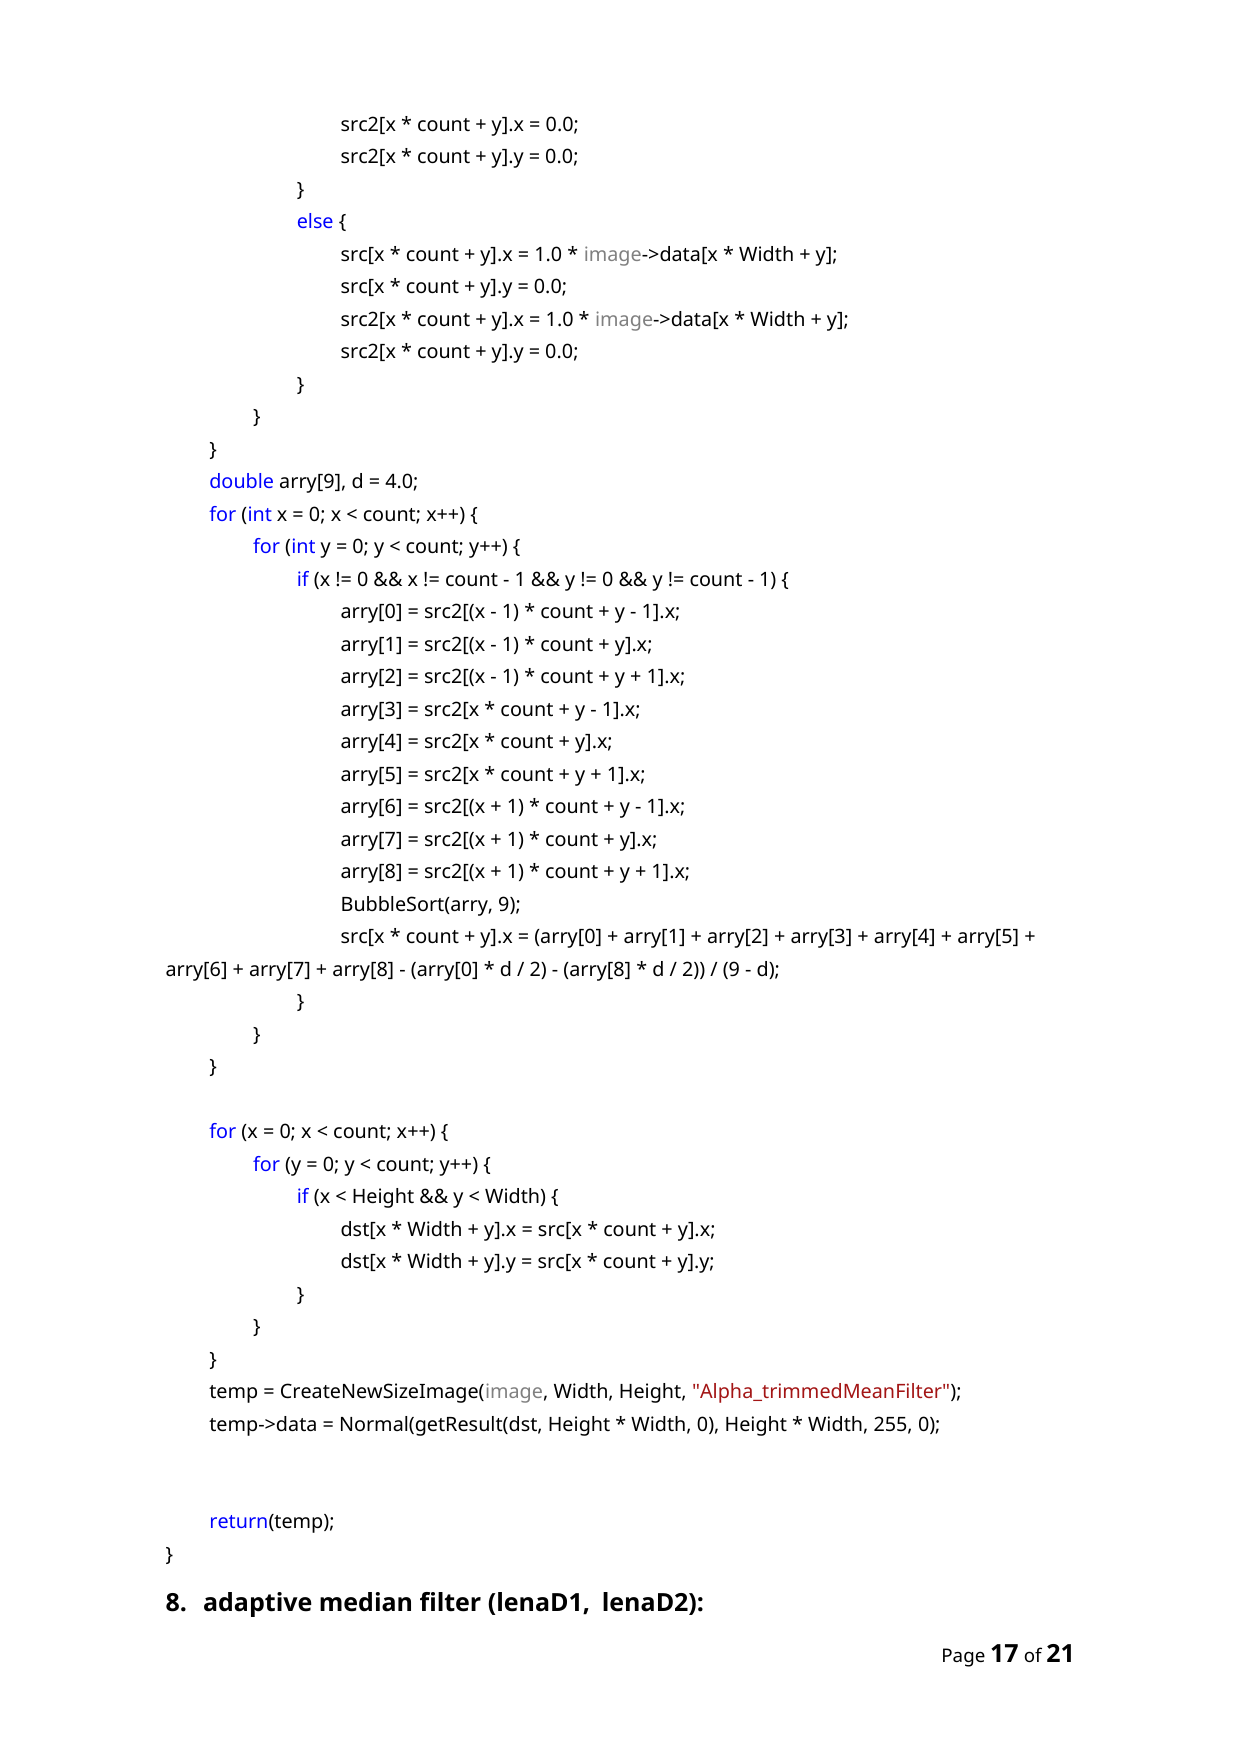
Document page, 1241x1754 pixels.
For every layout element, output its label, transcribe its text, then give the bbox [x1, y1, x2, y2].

text arry[2] = src2[(x - 1) * count + y + 1].x; [165, 659, 1075, 692]
text if (x != 0 && x != count - 1 && y != 0 && y != count - 1) { [165, 562, 1075, 594]
text double arry[9], d = 4.0; [165, 464, 1075, 497]
text } [165, 1049, 1075, 1082]
text arry[8] = src2[(x + 1) * count + y + 1].x; [165, 854, 1075, 887]
text for (y = 0; y < count; y++) { [165, 1147, 1075, 1179]
text src[x * count + y].x = (arry[0] + arry[1] + arry[2] + arry[3] + arry[4] + arry[5] + arry[6] + arry[7] + arry[8] - (arry[0] * d / 2) - (arry[8] * d / 2)) / (9 - d); [165, 919, 1075, 984]
text arry[6] = src2[(x + 1) * count + y - 1].x; [165, 789, 1075, 822]
text BubbleSort(arry, 9); [165, 887, 1075, 919]
text arry[4] = src2[x * count + y].x; [165, 724, 1075, 757]
text } [165, 367, 1075, 399]
text arry[1] = src2[(x - 1) * count + y].x; [165, 627, 1075, 659]
text dst[x * Width + y].x = src[x * count + y].x; [165, 1212, 1075, 1244]
text } [165, 172, 1075, 204]
text for (int x = 0; x < count; x++) { [165, 497, 1075, 529]
text temp->data = Normal(getResult(dst, Height * Width, 0), Height * Width, 255, 0); [165, 1407, 1075, 1439]
text dst[x * Width + y].y = src[x * count + y].y; [165, 1244, 1075, 1277]
text } [165, 1309, 1075, 1342]
text if (x < Height && y < Width) { [165, 1179, 1075, 1212]
text arry[5] = src2[x * count + y + 1].x; [165, 757, 1075, 789]
text } [165, 399, 1075, 432]
text arry[0] = src2[(x - 1) * count + y - 1].x; [165, 594, 1075, 627]
text src[x * count + y].x = 1.0 * image->data[x * Width + y]; [165, 237, 1075, 269]
text } [165, 1537, 1075, 1569]
text return(temp); [165, 1504, 1075, 1537]
text src2[x * count + y].y = 0.0; [165, 139, 1075, 172]
list adaptive median filter (lenaD1, lenaD2): [165, 1569, 1075, 1634]
text src2[x * count + y].x = 1.0 * image->data[x * Width + y]; [165, 302, 1075, 334]
text src2[x * count + y].y = 0.0; [165, 334, 1075, 367]
text src2[x * count + y].x = 0.0; [165, 107, 1075, 139]
text arry[3] = src2[x * count + y - 1].x; [165, 692, 1075, 724]
text } [165, 1277, 1075, 1309]
text for (int y = 0; y < count; y++) { [165, 529, 1075, 562]
text } [165, 1017, 1075, 1049]
text } [165, 1342, 1075, 1374]
text src[x * count + y].y = 0.0; [165, 269, 1075, 302]
text temp = CreateNewSizeImage(image, Width, Height, "Alpha_trimmedMeanFilter"); [165, 1374, 1075, 1407]
text arry[7] = src2[(x + 1) * count + y].x; [165, 822, 1075, 854]
text else { [165, 204, 1075, 237]
text } [165, 432, 1075, 464]
text for (x = 0; x < count; x++) { [165, 1114, 1075, 1147]
text } [165, 984, 1075, 1017]
